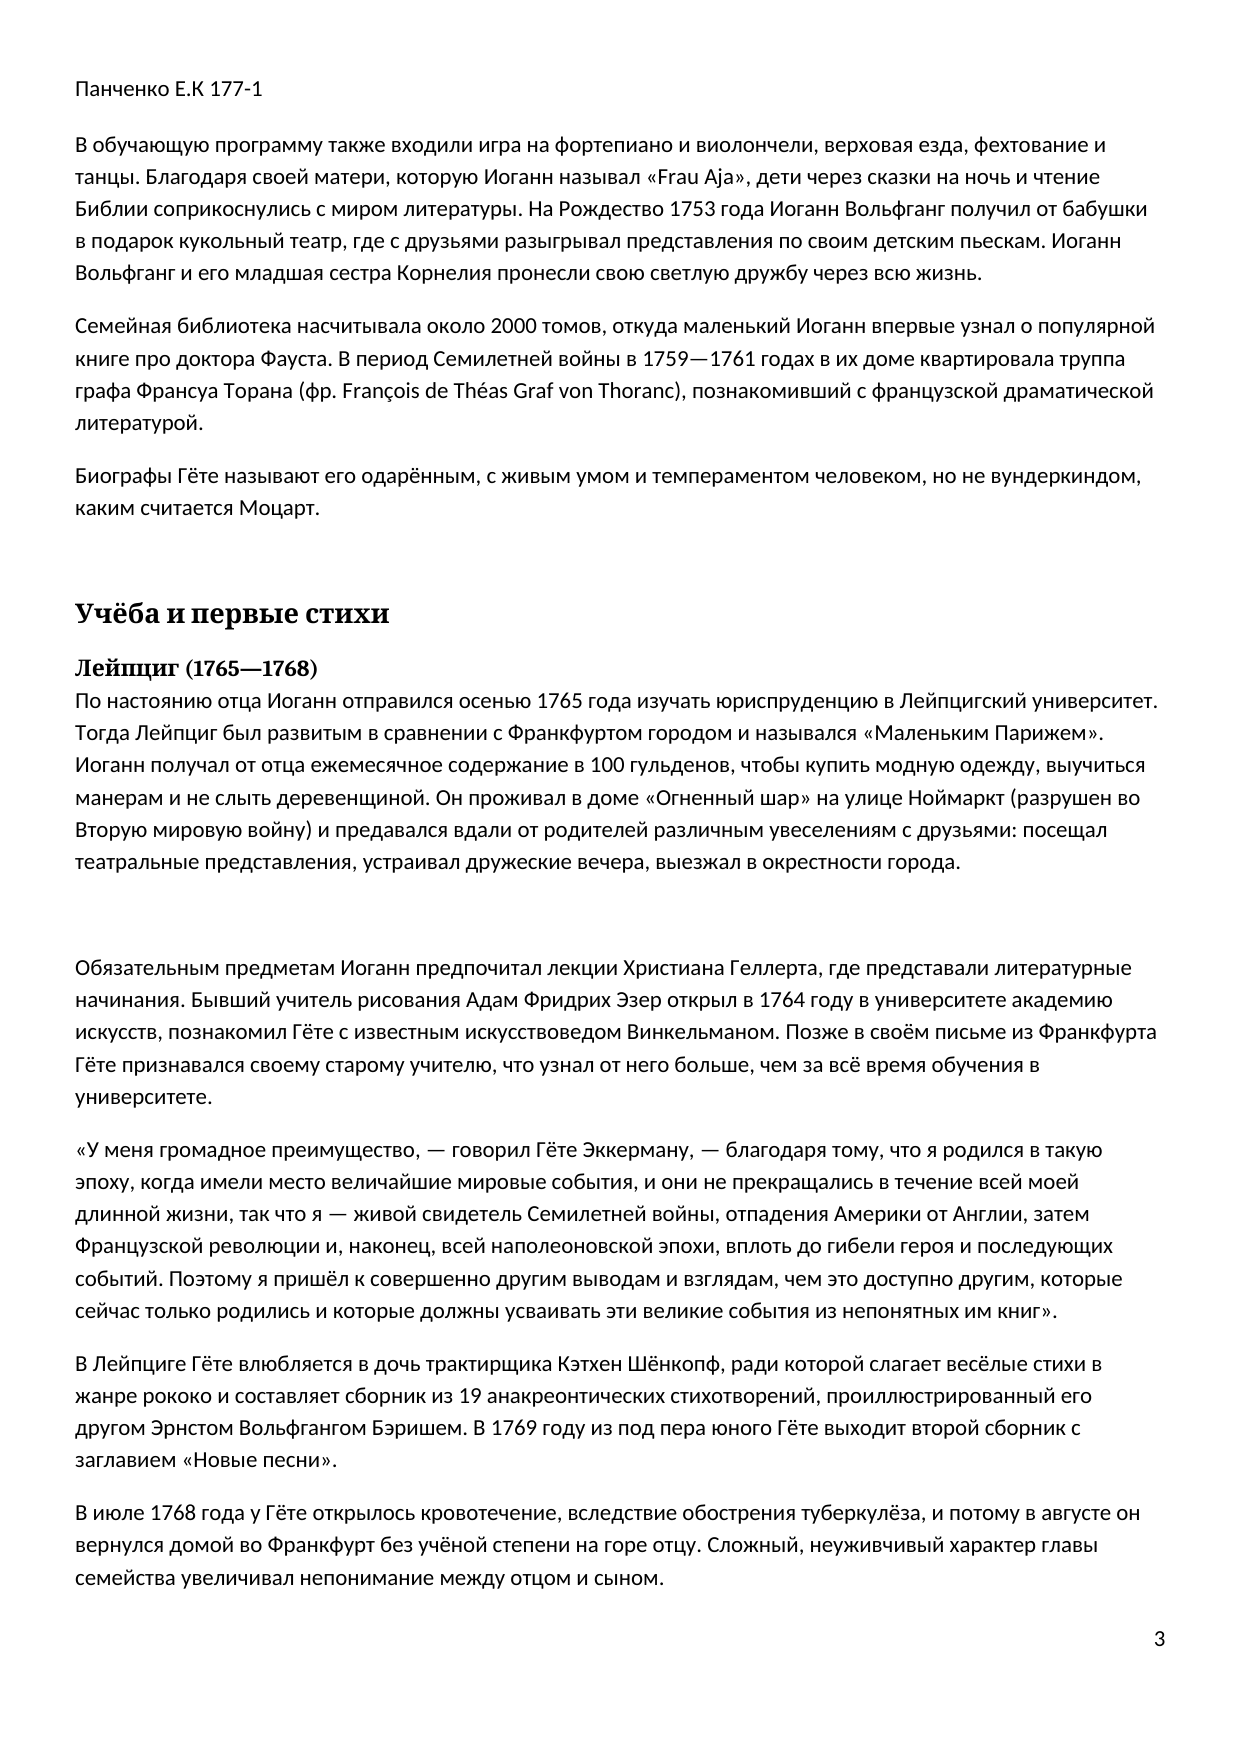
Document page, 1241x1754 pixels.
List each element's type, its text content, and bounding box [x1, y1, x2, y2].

subtitle Лейпциг (1765—1768) [75, 656, 1165, 682]
text Семейная библиотека насчитывала около 2000 томов, откуда маленький Иоганн впервые узнал о популярной книге про доктора Фауста. В период Семилетней войны в 1759—1761 годах в их доме квартировала труппа графа Франсуа Торана (фр. François de Théas Graf von Thoranc), познакомивший с французской драматической литературой. [75, 312, 1165, 436]
text Обязательным предметам Иоганн предпочитал лекции Христиана Геллерта, где представали литературные начинания. Бывший учитель рисования Адам Фридрих Эзер открыл в 1764 году в университете академию искусств, познакомил Гёте с известным искусствоведом Винкельманом. Позже в своём письме из Франкфурта Гёте признавался своему старому учителю, что узнал от него больше, чем за всё время обучения в университете. [75, 953, 1165, 1110]
text Биографы Гёте называют его одарённым, с живым умом и темпераментом человеком, но не вундеркиндом, каким считается Моцарт. [75, 461, 1165, 521]
text «У меня громадное преимущество, — говорил Гёте Эккерману, — благодаря тому, что я родился в такую эпоху, когда имели место величайшие мировые события, и они не прекращались в течение всей моей длинной жизни, так что я — живой свидетель Семилетней войны, отпадения Америки от Англии, затем Французской революции и, наконец, всей наполеоновской эпохи, вплоть до гибели героя и последующих событий. Поэтому я пришёл к совершенно другим выводам и взглядам, чем это доступно другим, которые сейчас только родились и которые должны усваивать эти великие события из непонятных им книг». [75, 1135, 1165, 1324]
text По настоянию отца Иоганн отправился осенью 1765 года изучать юриспруденцию в Лейпцигский университет. Тогда Лейпциг был развитым в сравнении с Франкфуртом городом и назывался «Маленьким Парижем». Иоганн получал от отца ежемесячное содержание в 100 гульденов, чтобы купить модную одежду, выучиться манерам и не слыть деревенщиной. Он проживал в доме «Огненный шар» на улице Ноймаркт (разрушен во Вторую мировую войну) и предавался вдали от родителей различным увеселениям с друзьями: посещал театральные представления, устраивал дружеские вечера, выезжал в окрестности города. [75, 686, 1165, 875]
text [75, 130, 1165, 287]
text Учёба и первые стихи [75, 599, 1165, 631]
text В Лейпциге Гёте влюбляется в дочь трактирщика Кэтхен Шёнкопф, ради которой слагает весёлые стихи в жанре рококо и составляет сборник из 19 анакреонтических стихотворений, проиллюстрированный его другом Эрнстом Вольфгангом Бэришем. В 1769 году из под пера юного Гёте выходит второй сборник с заглавием «Новые песни». [75, 1349, 1165, 1473]
text В июле 1768 года у Гёте открылось кровотечение, вследствие обострения туберкулёза, и потому в августе он вернулся домой во Франкфурт без учёной степени на горе отцу. Сложный, неуживчивый характер главы семейства увеличивал непонимание между отцом и сыном. [75, 1498, 1165, 1591]
